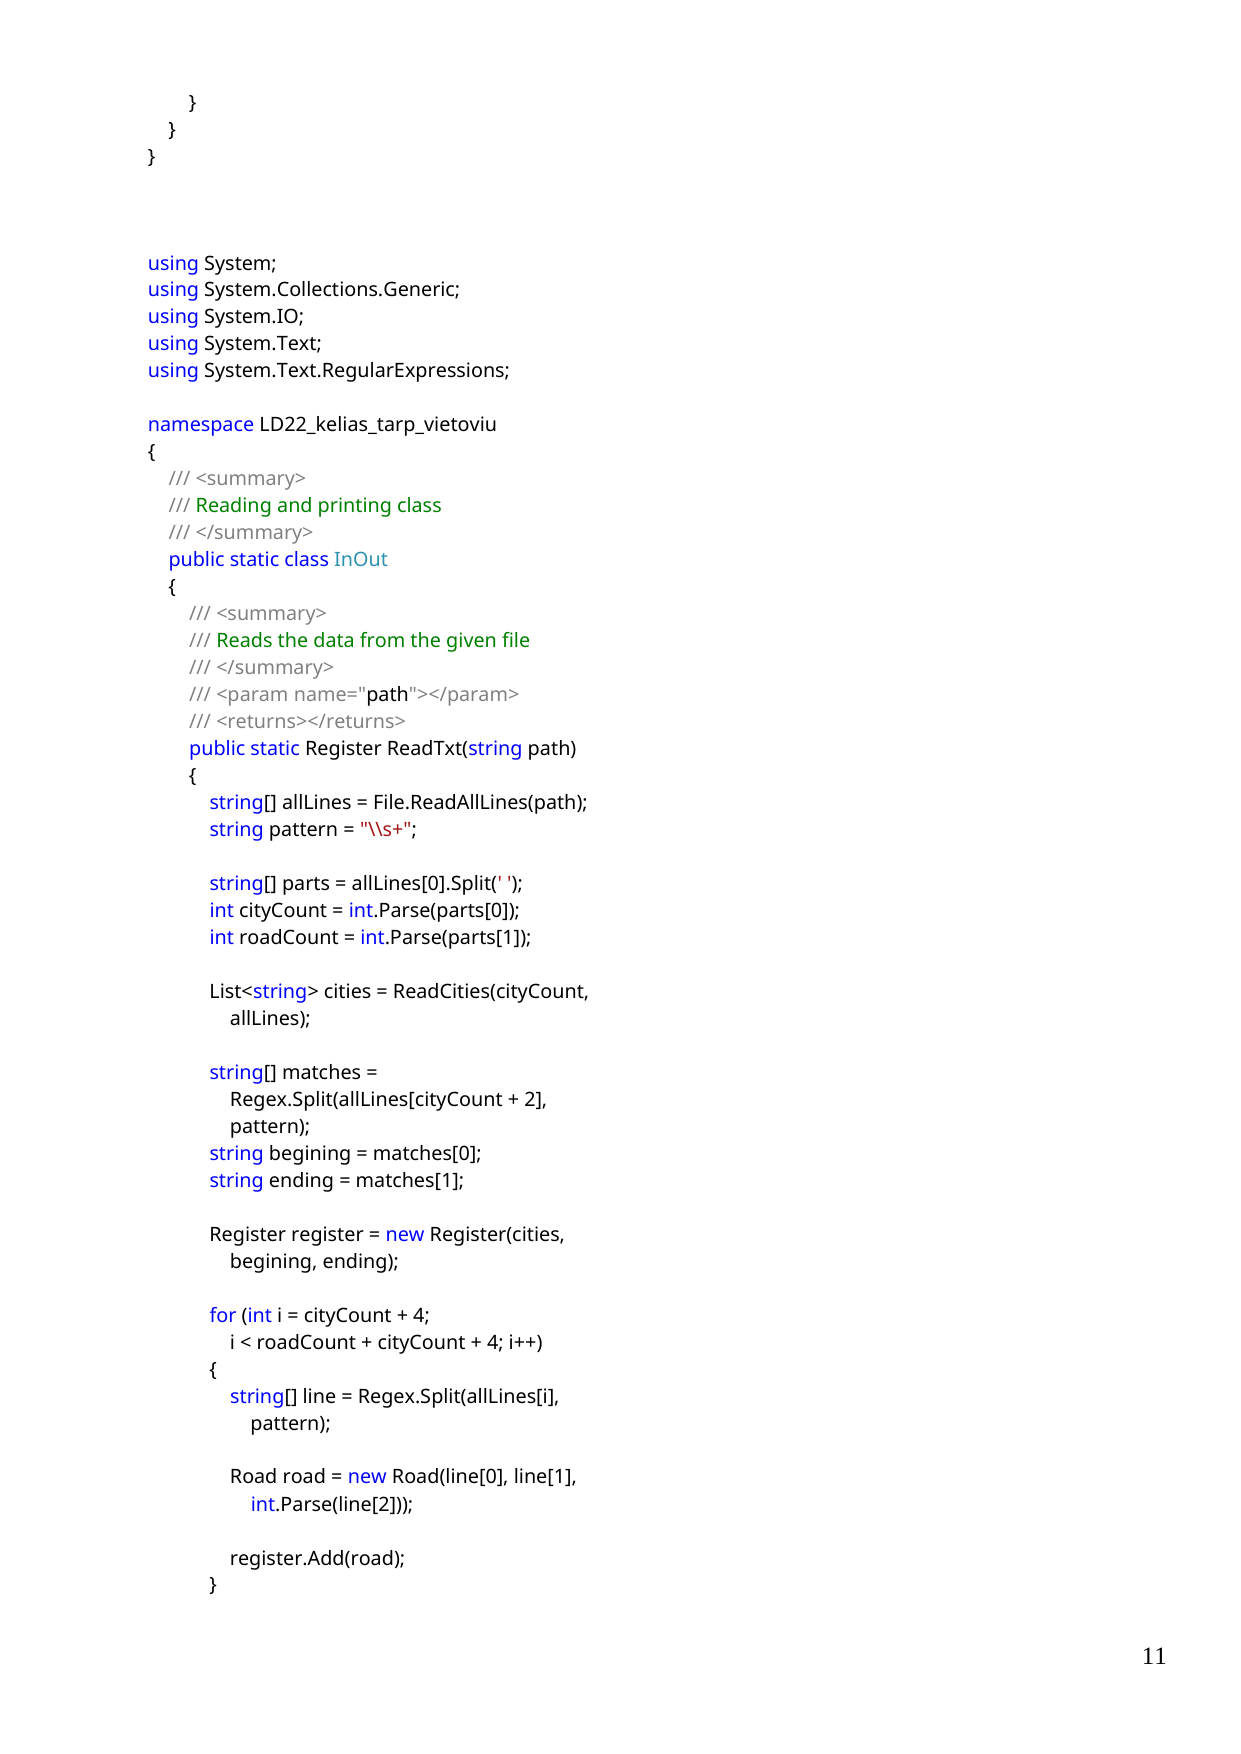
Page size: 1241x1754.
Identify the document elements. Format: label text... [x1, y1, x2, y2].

text } [148, 116, 1181, 143]
text /// Reads the data from the given file [148, 626, 1181, 653]
text /// <summary> [148, 599, 1181, 626]
text pattern); [148, 1112, 1181, 1139]
text allLines); [148, 1004, 1181, 1031]
text int roadCount = int.Parse(parts[1]); [148, 923, 1181, 950]
text string[] matches = [148, 1058, 1181, 1085]
text } [148, 143, 1181, 169]
text { [148, 761, 1181, 788]
text /// Reading and printing class [148, 492, 1181, 518]
text i < roadCount + cityCount + 4; i++) [148, 1328, 1181, 1355]
text string[] allLines = File.ReadAllLines(path); [148, 788, 1181, 815]
text { [148, 572, 1181, 599]
text using System.Collections.Generic; [148, 276, 1181, 303]
text using System.Text; [148, 330, 1181, 357]
text using System; [148, 249, 1181, 276]
text pattern); [148, 1409, 1181, 1436]
text /// <returns></returns> [148, 707, 1181, 734]
text /// <param name="path"></param> [148, 680, 1181, 707]
text string begining = matches[0]; [148, 1139, 1181, 1166]
text /// <summary> [148, 464, 1181, 492]
text List<string> cities = ReadCities(cityCount, [148, 977, 1181, 1004]
text { [148, 1355, 1181, 1382]
text string ending = matches[1]; [148, 1166, 1181, 1193]
text Regex.Split(allLines[cityCount + 2], [148, 1085, 1181, 1112]
text begining, ending); [148, 1247, 1181, 1274]
text namespace LD22_kelias_tarp_vietoviu [148, 411, 1181, 438]
text } [148, 1571, 1181, 1598]
text Register register = new Register(cities, [148, 1220, 1181, 1247]
text Road road = new Road(line[0], line[1], [148, 1463, 1181, 1490]
text int cityCount = int.Parse(parts[0]); [148, 896, 1181, 923]
text register.Add(road); [148, 1544, 1181, 1571]
text int.Parse(line[2])); [148, 1490, 1181, 1517]
text public static class InOut [148, 546, 1181, 572]
text string[] line = Regex.Split(allLines[i], [148, 1382, 1181, 1409]
text public static Register ReadTxt(string path) [148, 734, 1181, 761]
text /// </summary> [148, 518, 1181, 546]
text string pattern = "\\s+"; [148, 815, 1181, 842]
text string[] parts = allLines[0].Split(' '); [148, 869, 1181, 896]
text using System.Text.RegularExpressions; [148, 357, 1181, 384]
text using System.IO; [148, 303, 1181, 330]
text /// </summary> [148, 653, 1181, 680]
text { [148, 438, 1181, 464]
text } [148, 89, 1181, 116]
text for (int i = cityCount + 4; [148, 1301, 1181, 1328]
